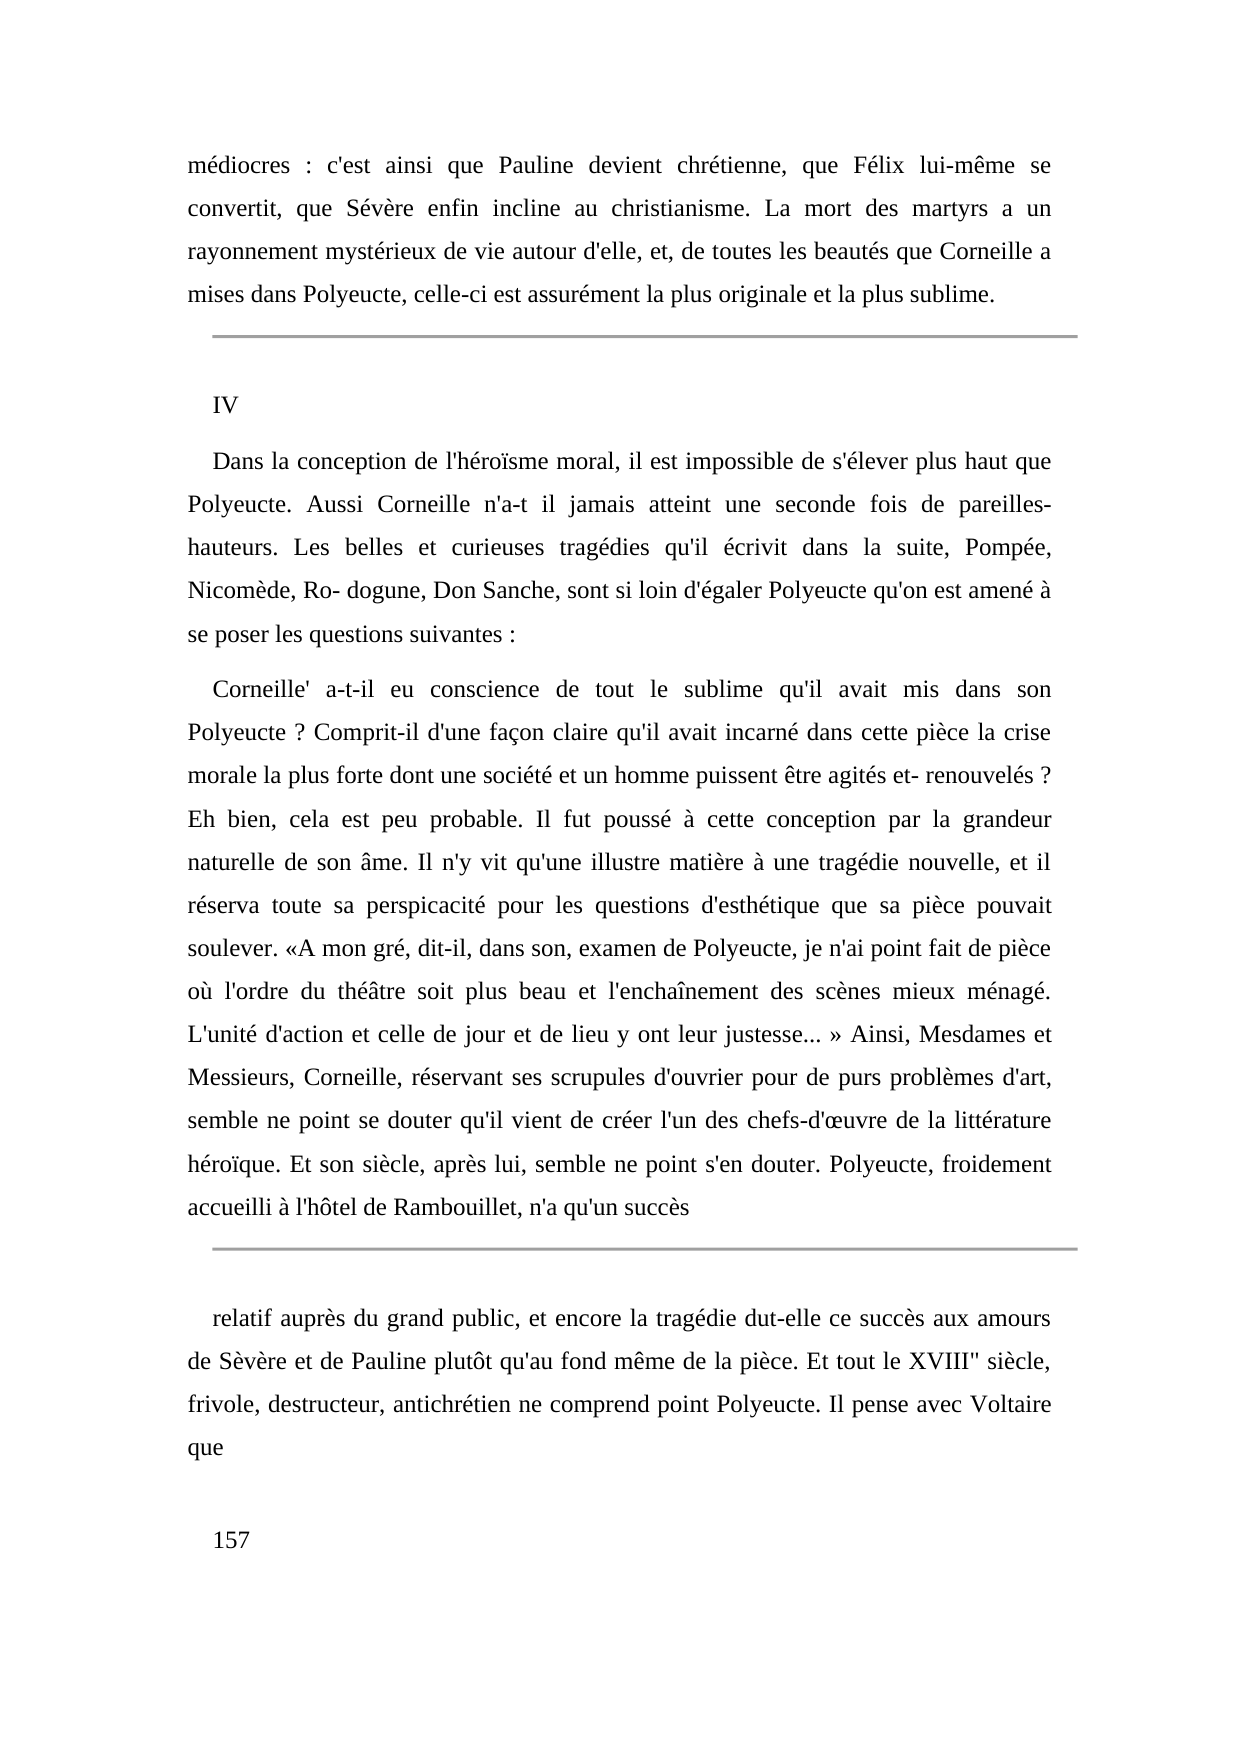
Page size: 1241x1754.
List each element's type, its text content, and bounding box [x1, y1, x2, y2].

text relatif auprès du grand public, et encore la tragédie dut-elle ce succès aux amours de Sèvère et de Pauline plutôt qu'au fond même de la pièce. Et tout le XVIII" siècle, frivole, destructeur, antichrétien ne comprend point Polyeucte. Il pense avec Voltaire que [187, 1303, 1053, 1461]
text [187, 150, 1053, 308]
text Dans la conception de l'héroïsme moral, il est impossible de s'élever plus haut que Polyeucte. Aussi Corneille n'a-t il jamais atteint une seconde fois de pareilles-hauteurs. Les belles et curieuses tragédies qu'il écrivit dans la suite, Pompée, Nicomède, Ro- dogune, Don Sanche, sont si loin d'égaler Polyeucte qu'on est amené à se poser les questions suivantes : [187, 446, 1053, 647]
text Corneille' a-t-il eu conscience de tout le sublime qu'il avait mis dans son Polyeucte ? Comprit-il d'une façon claire qu'il avait incarné dans cette pièce la crise morale la plus forte dont une société et un homme puissent être agités et- renouvelés ? Eh bien, cela est peu probable. Il fut poussé à cette conception par la grandeur naturelle de son âme. Il n'y vit qu'une illustre matière à une tragédie nouvelle, et il réserva toute sa perspicacité pour les questions d'esthétique que sa pièce pouvait soulever. «A mon gré, dit-il, dans son, examen de Polyeucte, je n'ai point fait de pièce où l'ordre du théâtre soit plus beau et l'enchaînement des scènes mieux ménagé. L'unité d'action et celle de jour et de lieu y ont leur justesse... » Ainsi, Mesdames et Messieurs, Corneille, réservant ses scrupules d'ouvrier pour de purs problèmes d'art, semble ne point se douter qu'il vient de créer l'un des chefs-d'œuvre de la littérature héroïque. Et son siècle, après lui, semble ne point s'en douter. Polyeucte, froidement accueilli à l'hôtel de Rambouillet, n'a qu'un succès [187, 674, 1053, 1221]
text IV [187, 391, 1053, 419]
